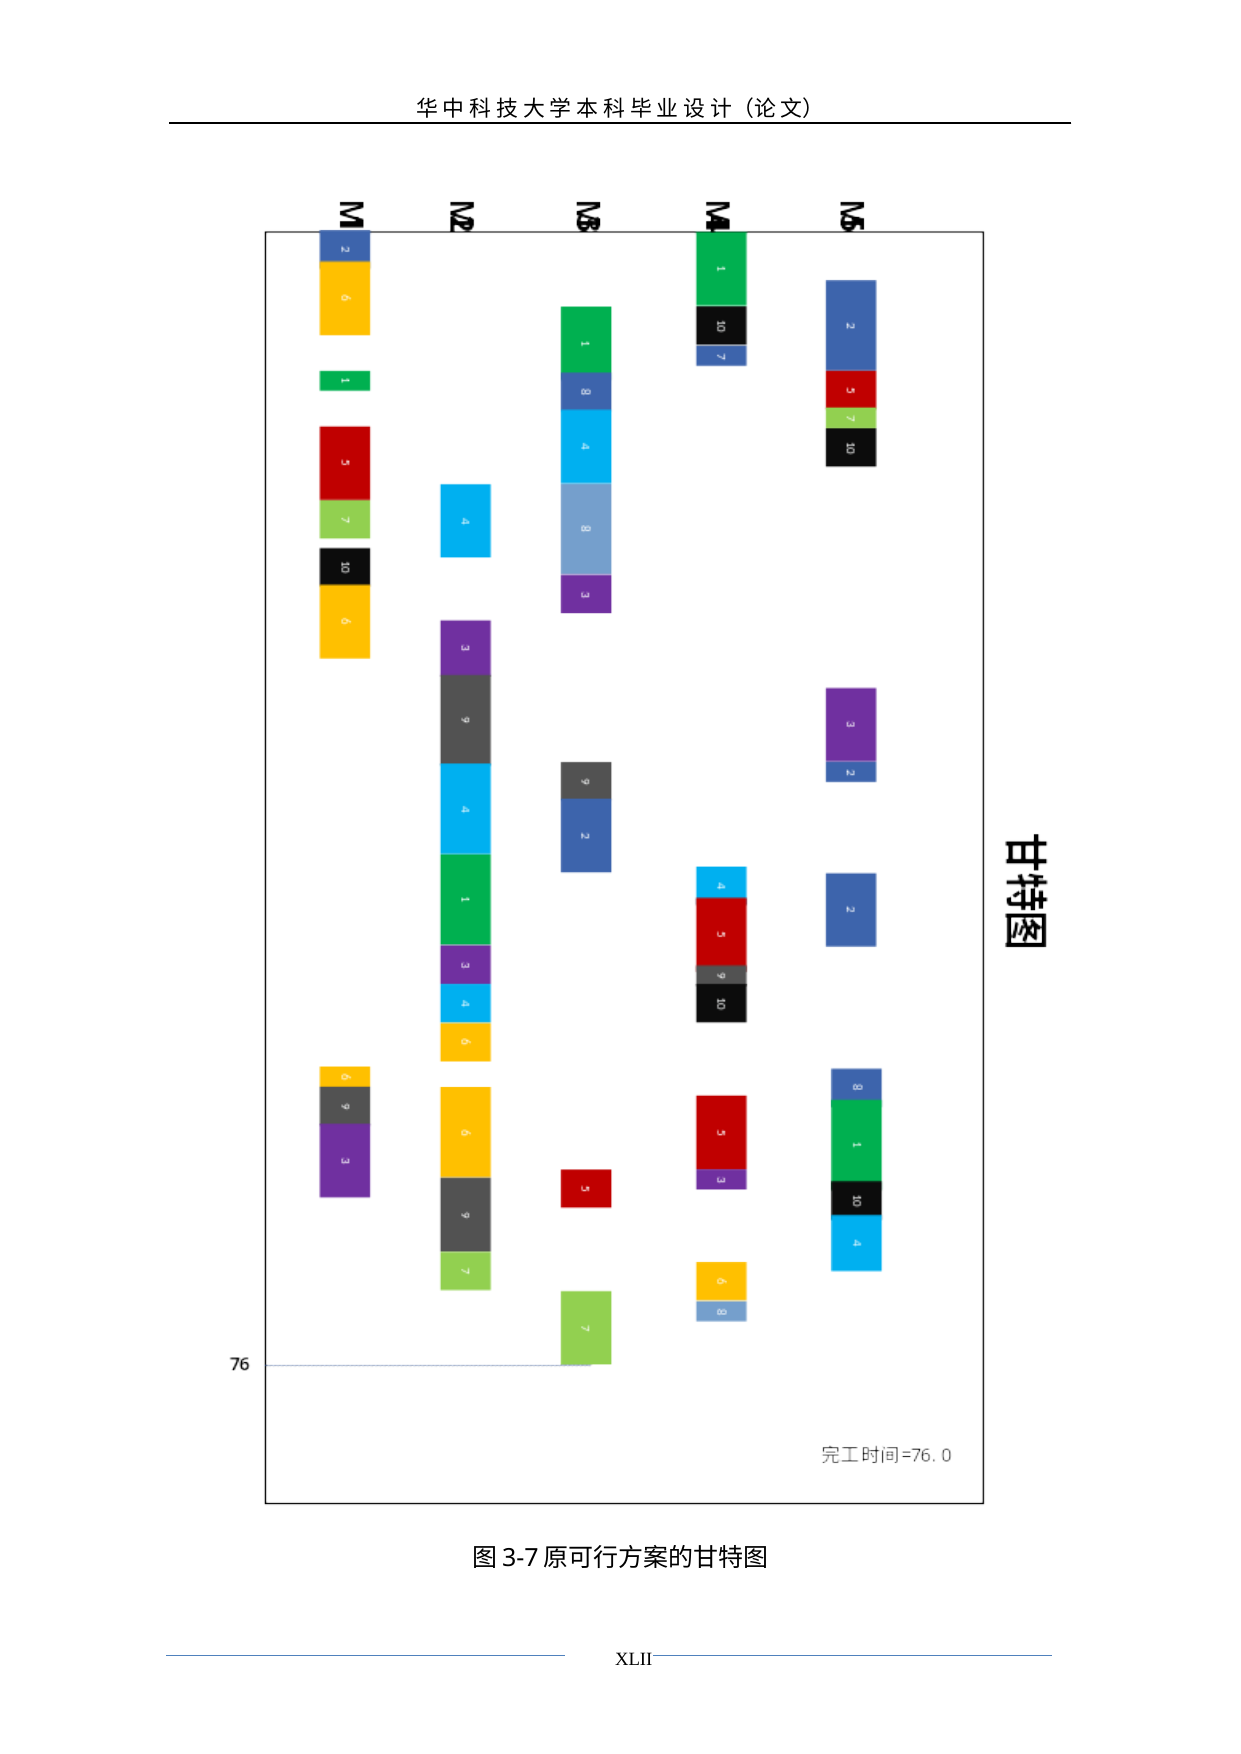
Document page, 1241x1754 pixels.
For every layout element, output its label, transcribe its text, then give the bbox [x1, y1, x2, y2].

text 图3-7原可行方案的甘特图 [177, 1523, 1063, 1588]
